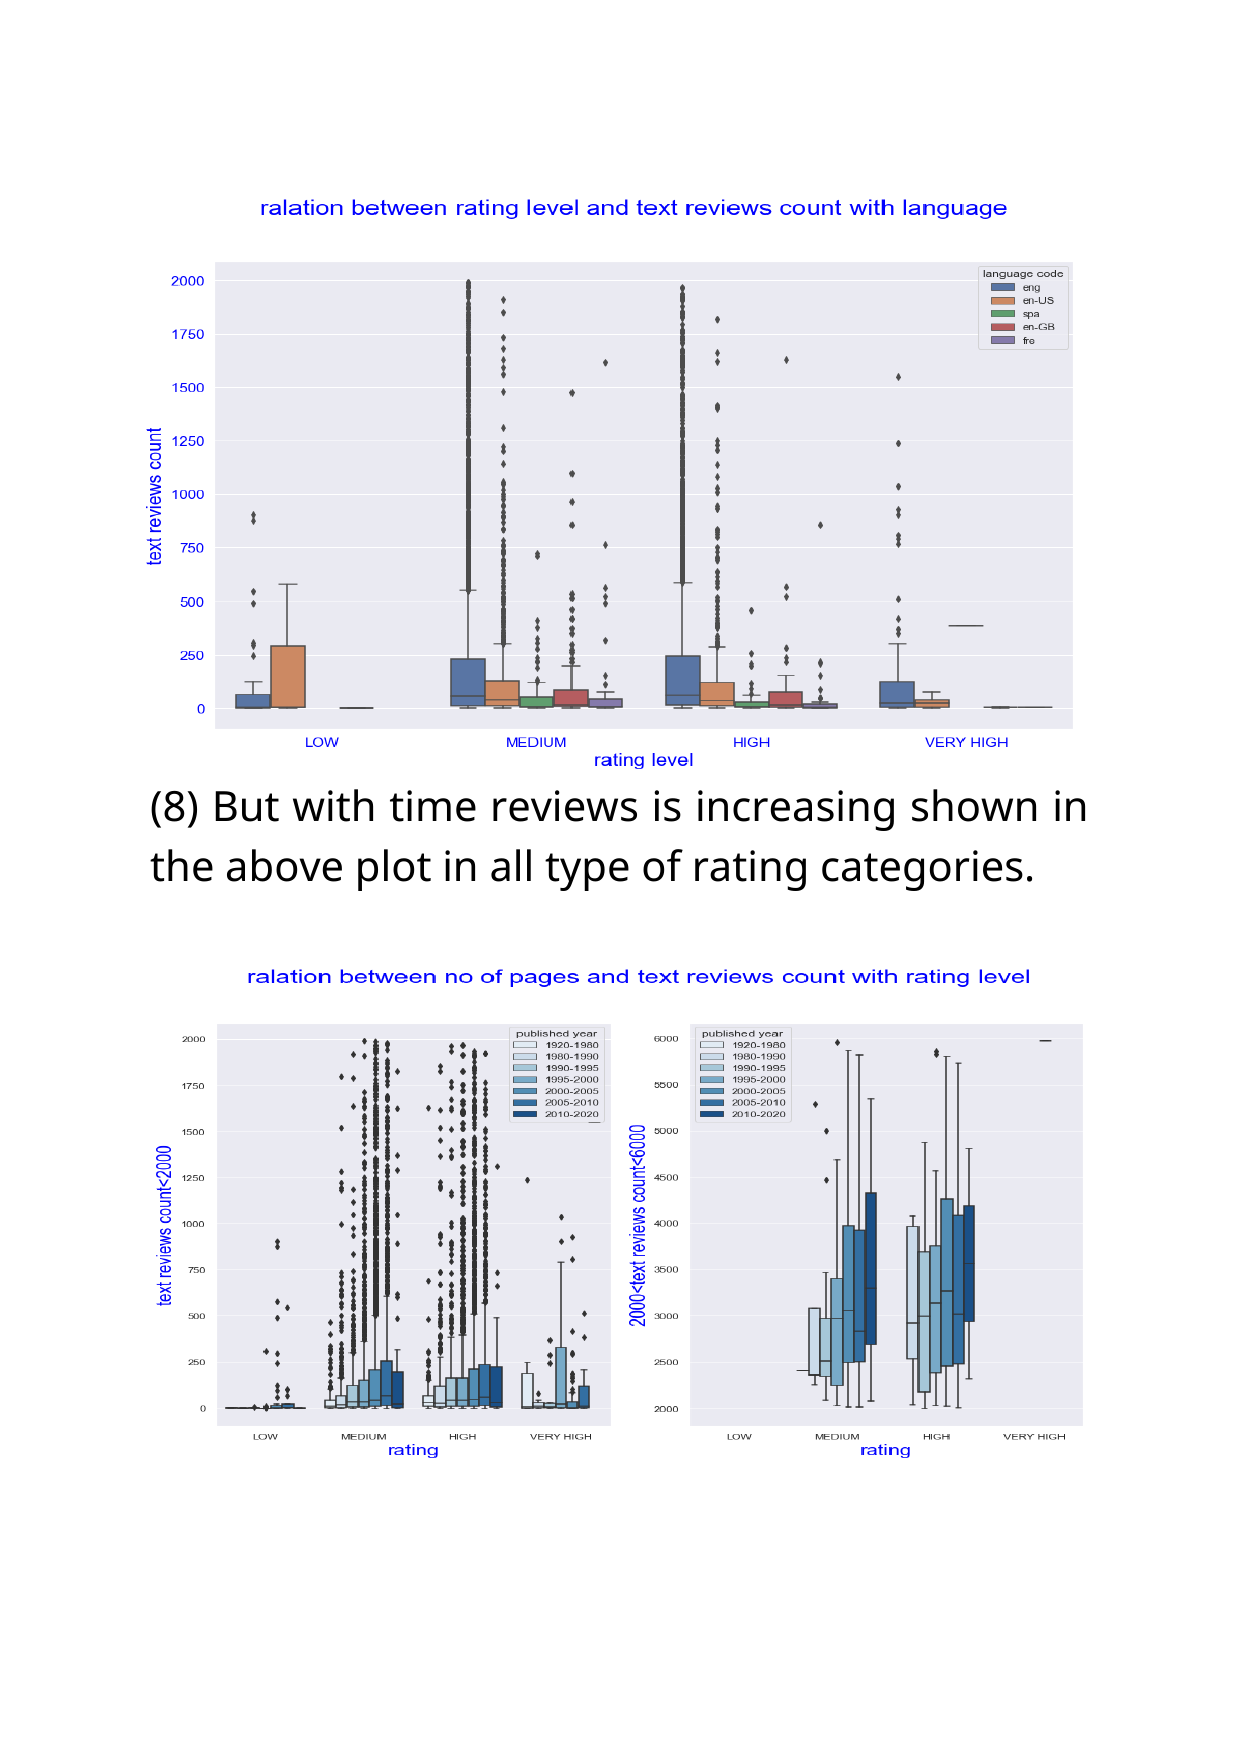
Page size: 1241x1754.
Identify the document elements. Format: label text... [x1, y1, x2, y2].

picture [140, 193, 1078, 772]
picture [150, 965, 1087, 1459]
